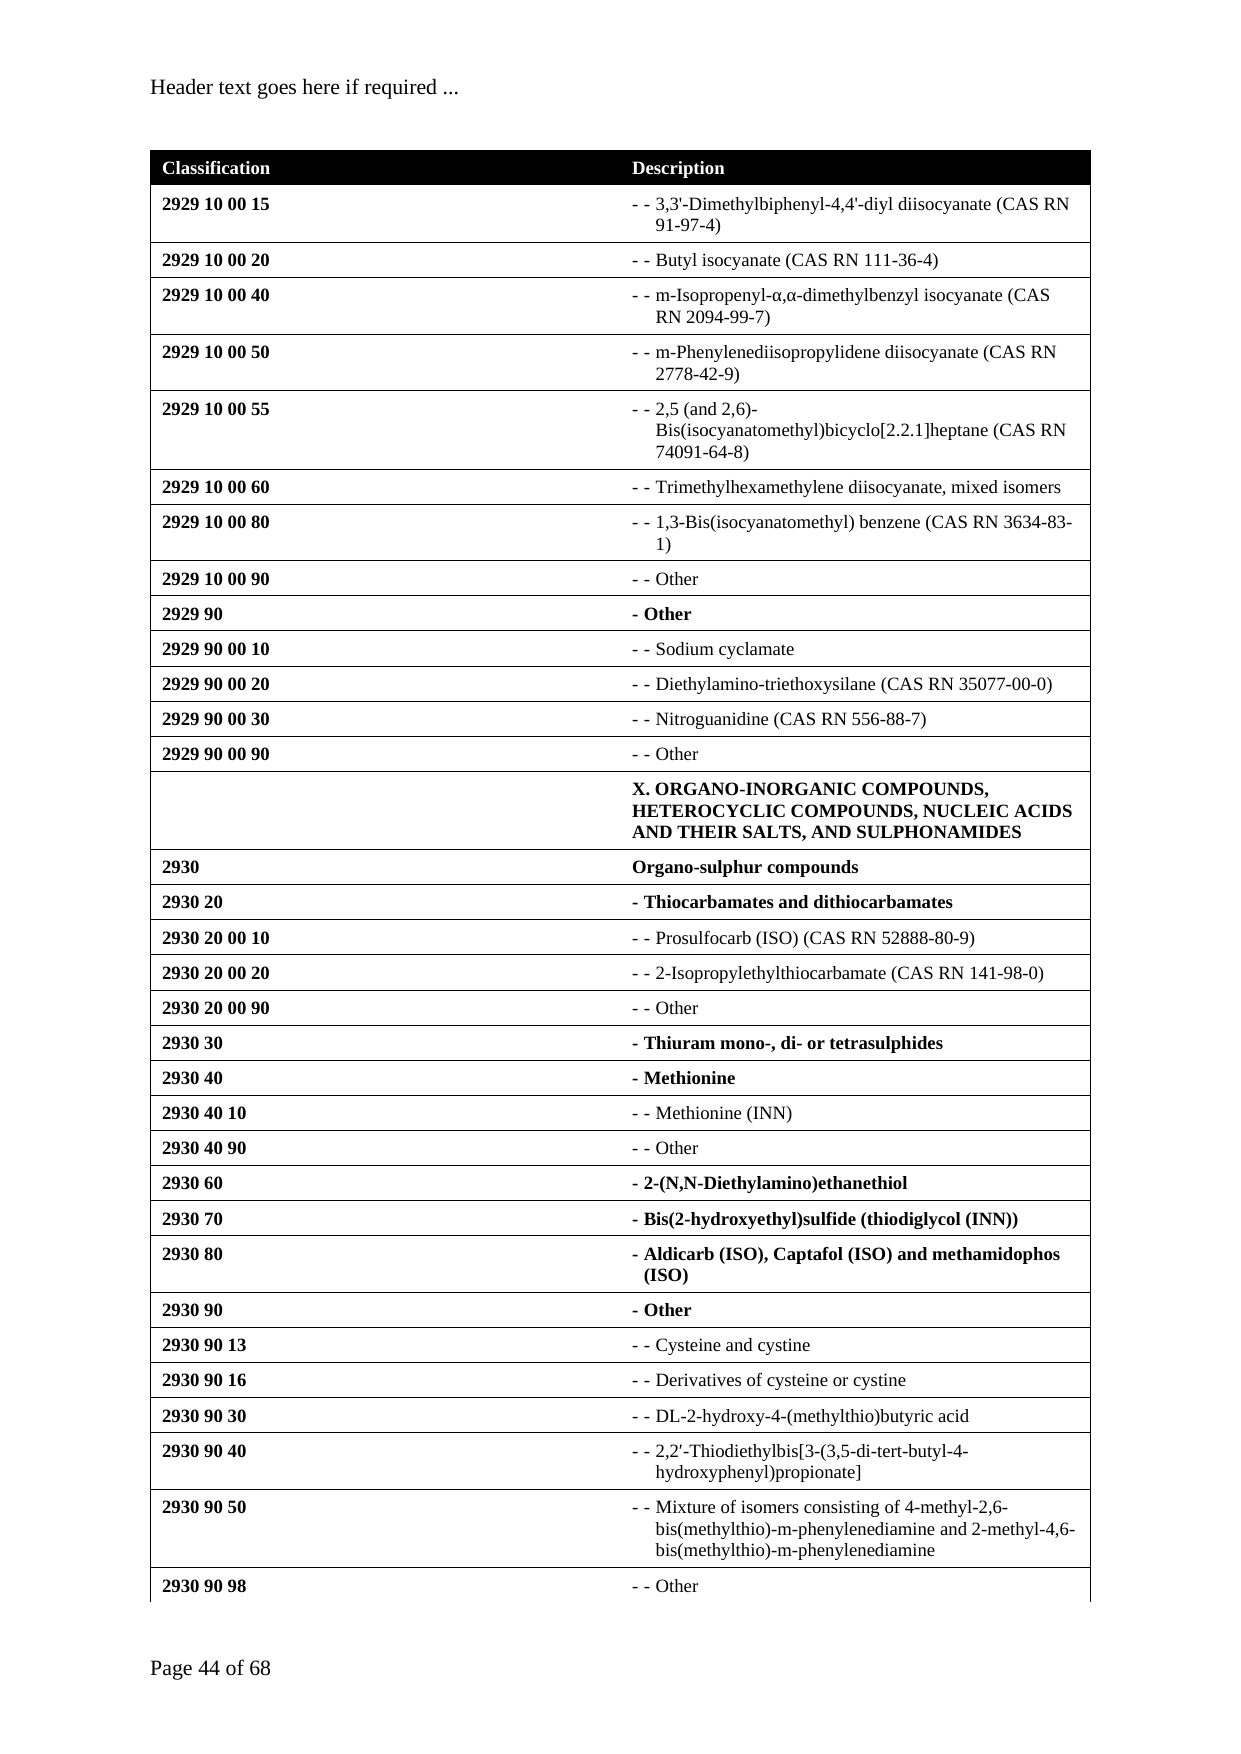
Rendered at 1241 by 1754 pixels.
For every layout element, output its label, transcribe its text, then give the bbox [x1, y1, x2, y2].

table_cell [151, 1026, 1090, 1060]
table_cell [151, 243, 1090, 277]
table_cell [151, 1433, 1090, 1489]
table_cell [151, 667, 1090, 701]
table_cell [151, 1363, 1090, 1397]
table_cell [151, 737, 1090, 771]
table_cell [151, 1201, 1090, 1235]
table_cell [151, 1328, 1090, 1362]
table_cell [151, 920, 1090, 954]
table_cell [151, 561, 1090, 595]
table_header Classification [151, 151, 621, 185]
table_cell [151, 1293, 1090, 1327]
table_header Description [621, 151, 1090, 185]
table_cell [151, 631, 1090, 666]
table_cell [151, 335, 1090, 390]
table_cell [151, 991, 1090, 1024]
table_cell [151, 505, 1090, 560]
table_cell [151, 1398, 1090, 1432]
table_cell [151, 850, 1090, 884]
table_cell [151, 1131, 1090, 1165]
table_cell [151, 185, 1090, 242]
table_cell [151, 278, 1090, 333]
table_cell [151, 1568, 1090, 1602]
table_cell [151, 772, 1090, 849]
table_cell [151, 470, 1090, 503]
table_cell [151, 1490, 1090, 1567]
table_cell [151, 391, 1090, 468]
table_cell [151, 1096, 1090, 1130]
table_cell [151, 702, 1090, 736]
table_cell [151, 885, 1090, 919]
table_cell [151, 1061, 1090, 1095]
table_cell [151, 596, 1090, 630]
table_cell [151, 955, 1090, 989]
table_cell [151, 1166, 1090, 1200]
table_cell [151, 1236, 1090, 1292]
